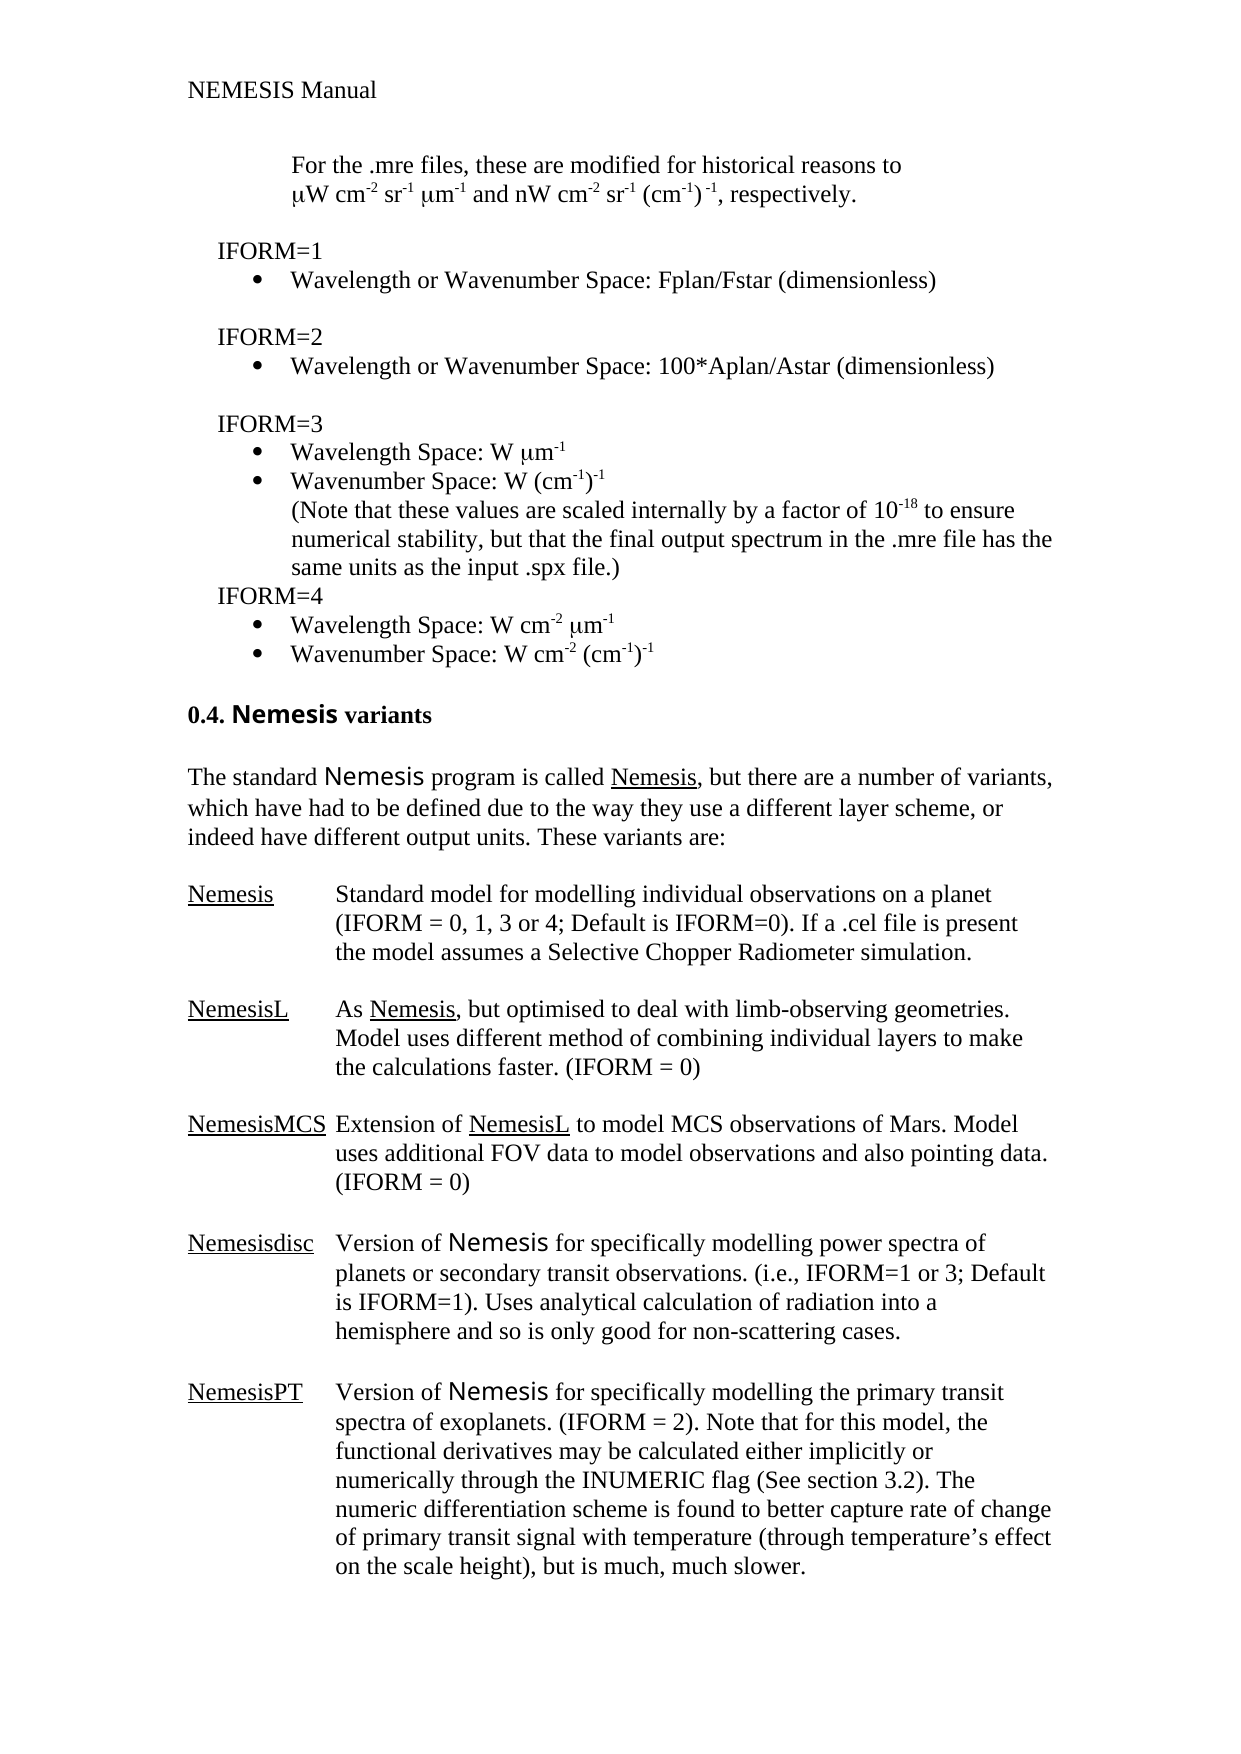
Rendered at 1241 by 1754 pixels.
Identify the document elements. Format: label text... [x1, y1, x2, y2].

text NemesisPT Version of Nemesis for specifically modelling the primary transit spectra of exoplanets. (IFORM = 2). Note that for this model, the functional derivatives may be calculated either implicitly or numerically through the INUMERIC flag (See section 3.2). The numeric differentiation scheme is found to better capture rate of change of primary transit signal with temperature (through temperature’s effect on the scale height), but is much, much slower. [187, 1373, 1053, 1580]
list Wavelength Space: W m-1 [253, 437, 1053, 466]
text (Note that these values are scaled internally by a factor of 10-18 to ensure numerical stability, but that the final output spectrum in the .mre file has the same units as the input .spx file.) [291, 495, 1053, 581]
text NemesisMCS Extension of NemesisL to model MCS observations of Mars. Model uses additional FOV data to model observations and also pointing data. (IFORM = 0) [187, 1109, 1053, 1196]
text Nemesisdisc Version of Nemesis for specifically modelling power spectra of planets or secondary transit observations. (i.e., IFORM=1 or 3; Default is IFORM=1). Uses analytical calculation of radiation into a hemisphere and so is only good for non-scattering cases. [187, 1224, 1053, 1345]
list Wavenumber Space: W (cm-1)-1 [253, 466, 1053, 495]
text IFORM=4 [187, 581, 1053, 610]
text Nemesis Standard model for modelling individual observations on a planet (IFORM = 0, 1, 3 or 4; Default is IFORM=0). If a .cel file is present the model assumes a Selective Chopper Radiometer simulation. [187, 879, 1053, 966]
list Wavelength or Wavenumber Space: Fplan/Fstar (dimensionless) [253, 265, 1053, 294]
text 0.4. Nemesis variants [187, 696, 1053, 730]
list Wavenumber Space: W cm-2 (cm-1)-1 [253, 639, 1053, 667]
text The standard Nemesis program is called Nemesis, but there are a number of variants, which have had to be defined due to the way they use a different layer scheme, or indeed have different output units. These variants are: [187, 759, 1053, 851]
text IFORM=3 [187, 409, 1053, 437]
text NemesisL As Nemesis, but optimised to deal with limb-observing geometries. Model uses different method of combining individual layers to make the calculations faster. (IFORM = 0) [187, 994, 1053, 1081]
text For the .mre files, these are modified for historical reasons to W cm-2 sr-1 m-1 and nW cm-2 sr-1 (cm-1) -1, respectively. [291, 150, 1053, 207]
list Wavelength Space: W cm-2 m-1 [253, 610, 1053, 639]
list Wavelength or Wavenumber Space: 100*Aplan/Astar (dimensionless) [253, 351, 1053, 380]
text IFORM=1 [187, 236, 1053, 265]
text IFORM=2 [187, 322, 1053, 351]
